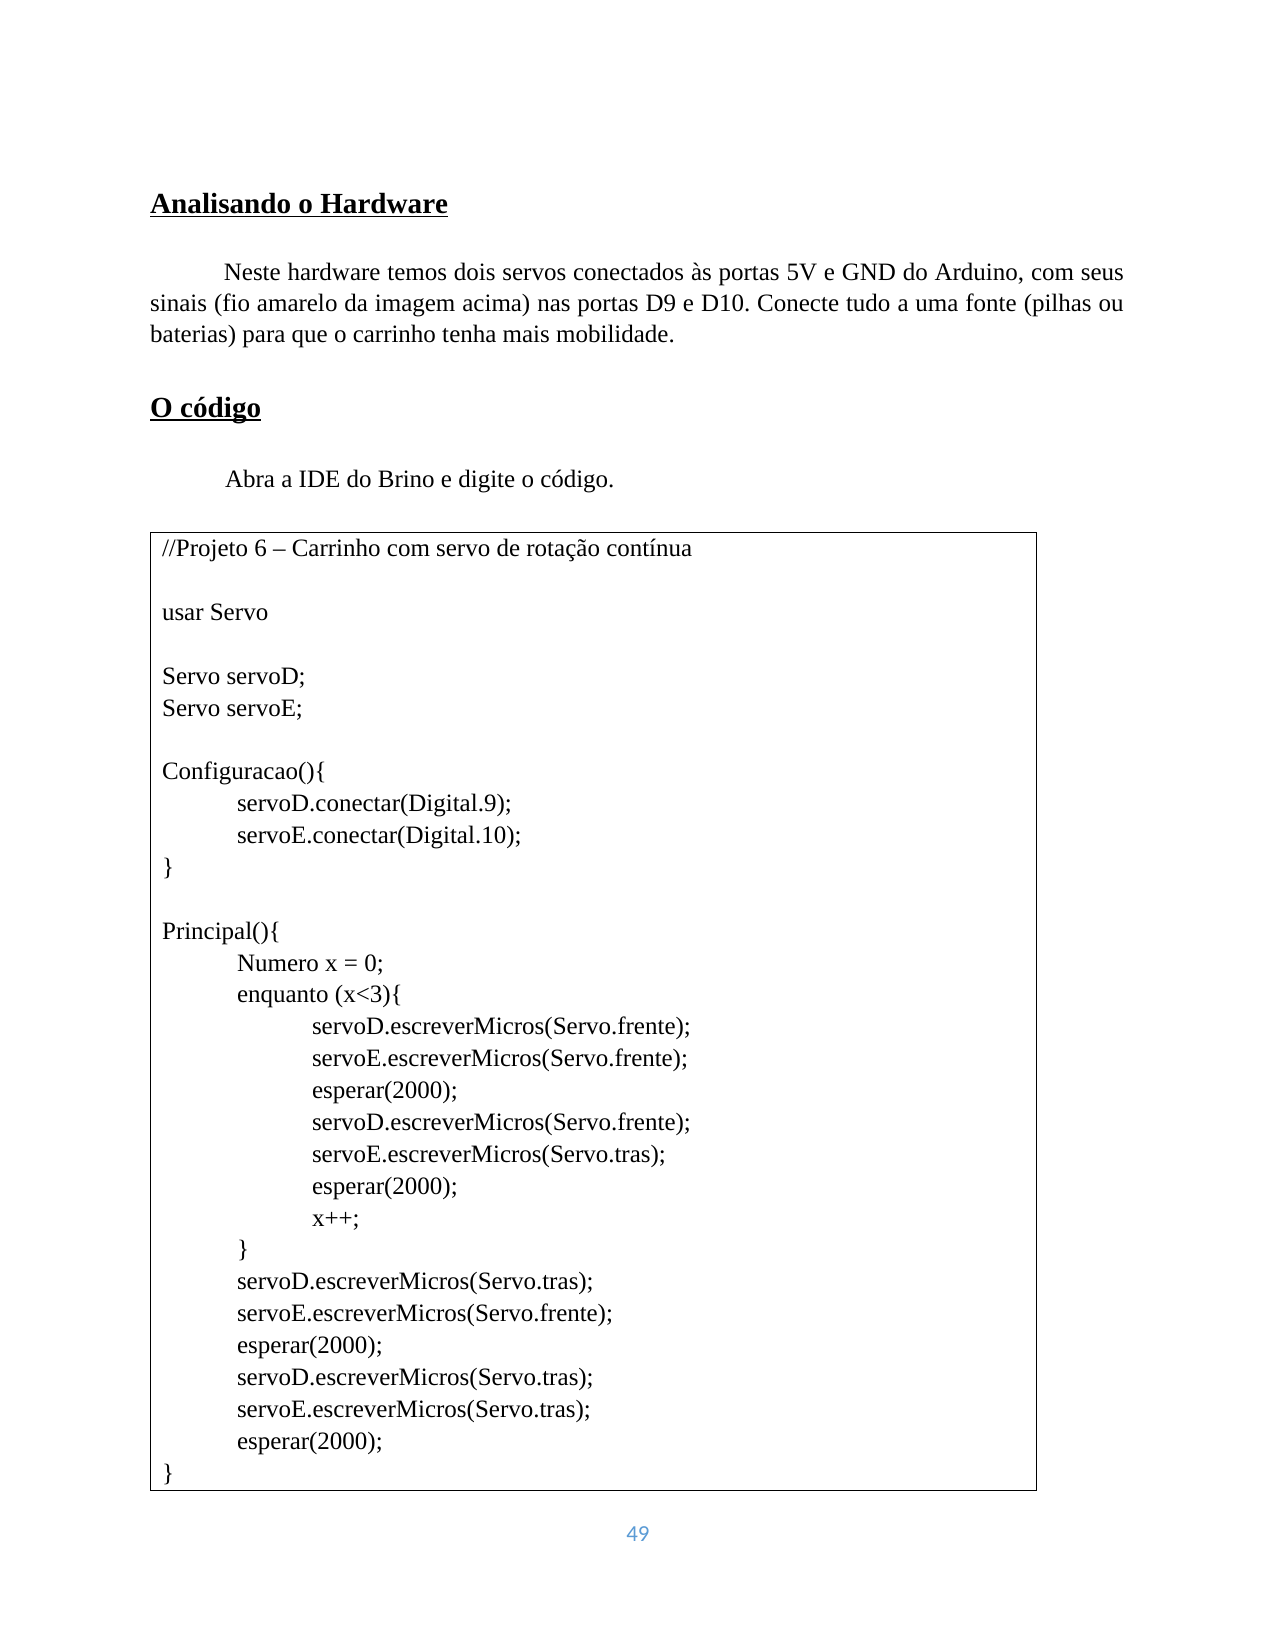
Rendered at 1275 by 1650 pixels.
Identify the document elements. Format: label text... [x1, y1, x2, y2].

table_header //Projeto 6 – Carrinho com servo de rotação contínua usar Servo Servo servoD; Servo servoE; Configuracao(){ servoD.conectar(Digital.9); servoE.conectar(Digital.10); } Principal(){ Numero x = 0; enquanto (x<3){ servoD.escreverMicros(Servo.frente); servoE.escreverMicros(Servo.frente); esperar(2000); servoD.escreverMicros(Servo.frente); servoE.escreverMicros(Servo.tras); esperar(2000); x++; } servoD.escreverMicros(Servo.tras); servoE.escreverMicros(Servo.frente); esperar(2000); servoD.escreverMicros(Servo.tras); servoE.escreverMicros(Servo.tras); esperar(2000); } [151, 533, 1036, 1489]
text Analisando o Hardware [150, 187, 1125, 220]
text Neste hardware temos dois servos conectados às portas 5V e GND do Arduino, com seus sinais (fio amarelo da imagem acima) nas portas D9 e D10. Conecte tudo a uma fonte (pilhas ou baterias) para que o carrinho tenha mais mobilidade. [150, 257, 1125, 348]
text O código [150, 390, 1125, 424]
text Abra a IDE do Brino e digite o código. [150, 464, 1125, 492]
